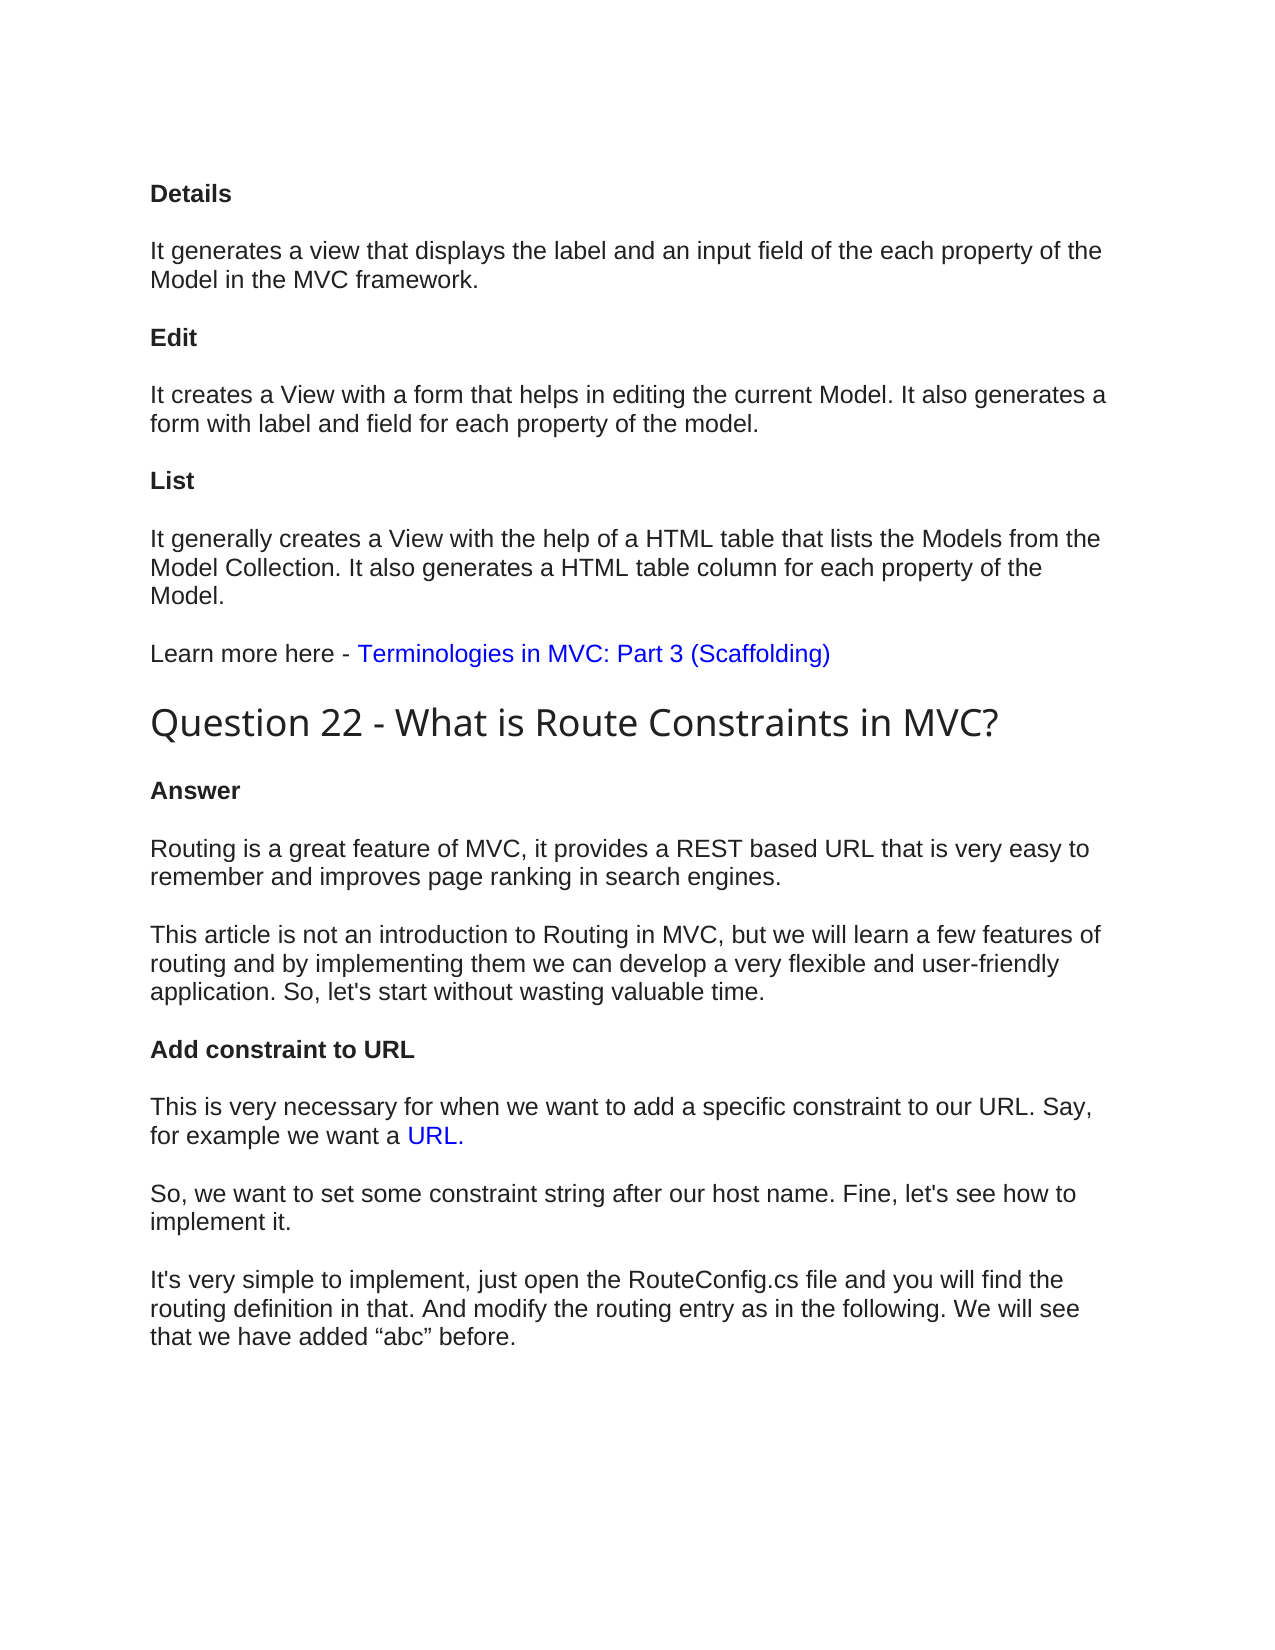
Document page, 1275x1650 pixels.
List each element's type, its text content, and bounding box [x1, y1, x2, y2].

text It generates a view that displays the label and an input field of the each property of the Model in the MVC framework. [150, 236, 1125, 294]
text Answer Routing is a great feature of MVC, it provides a REST based URL that is very easy to remember and improves page ranking in search engines. This article is not an introduction to Routing in MVC, but we will learn a few features of routing and by implementing them we can develop a very flexible and user-friendly application. So, let's start without wasting valuable time. Add constraint to URL This is very necessary for when we want to add a specific constraint to our URL. Say, for example we want a URL. So, we want to set some constraint string after our host name. Fine, let's see how to implement it. It's very simple to implement, just open the RouteConfig.cs file and you will find the routing definition in that. And modify the routing entry as in the following. We will see that we have added “abc” before. [150, 747, 1125, 1379]
text Question 22 - What is Route Constraints in MVC? [150, 696, 1125, 747]
text Learn more here - Terminologies in MVC: Part 3 (Scaffolding) [150, 639, 1125, 667]
text List [150, 466, 1125, 495]
text It creates a View with a form that helps in editing the current Model. It also generates a form with label and field for each property of the model. [150, 380, 1125, 437]
text It generally creates a View with the help of a HTML table that lists the Models from the Model Collection. It also generates a HTML table column for each property of the Model. [150, 524, 1125, 610]
text Edit [150, 322, 1125, 351]
text Details [150, 179, 1125, 207]
